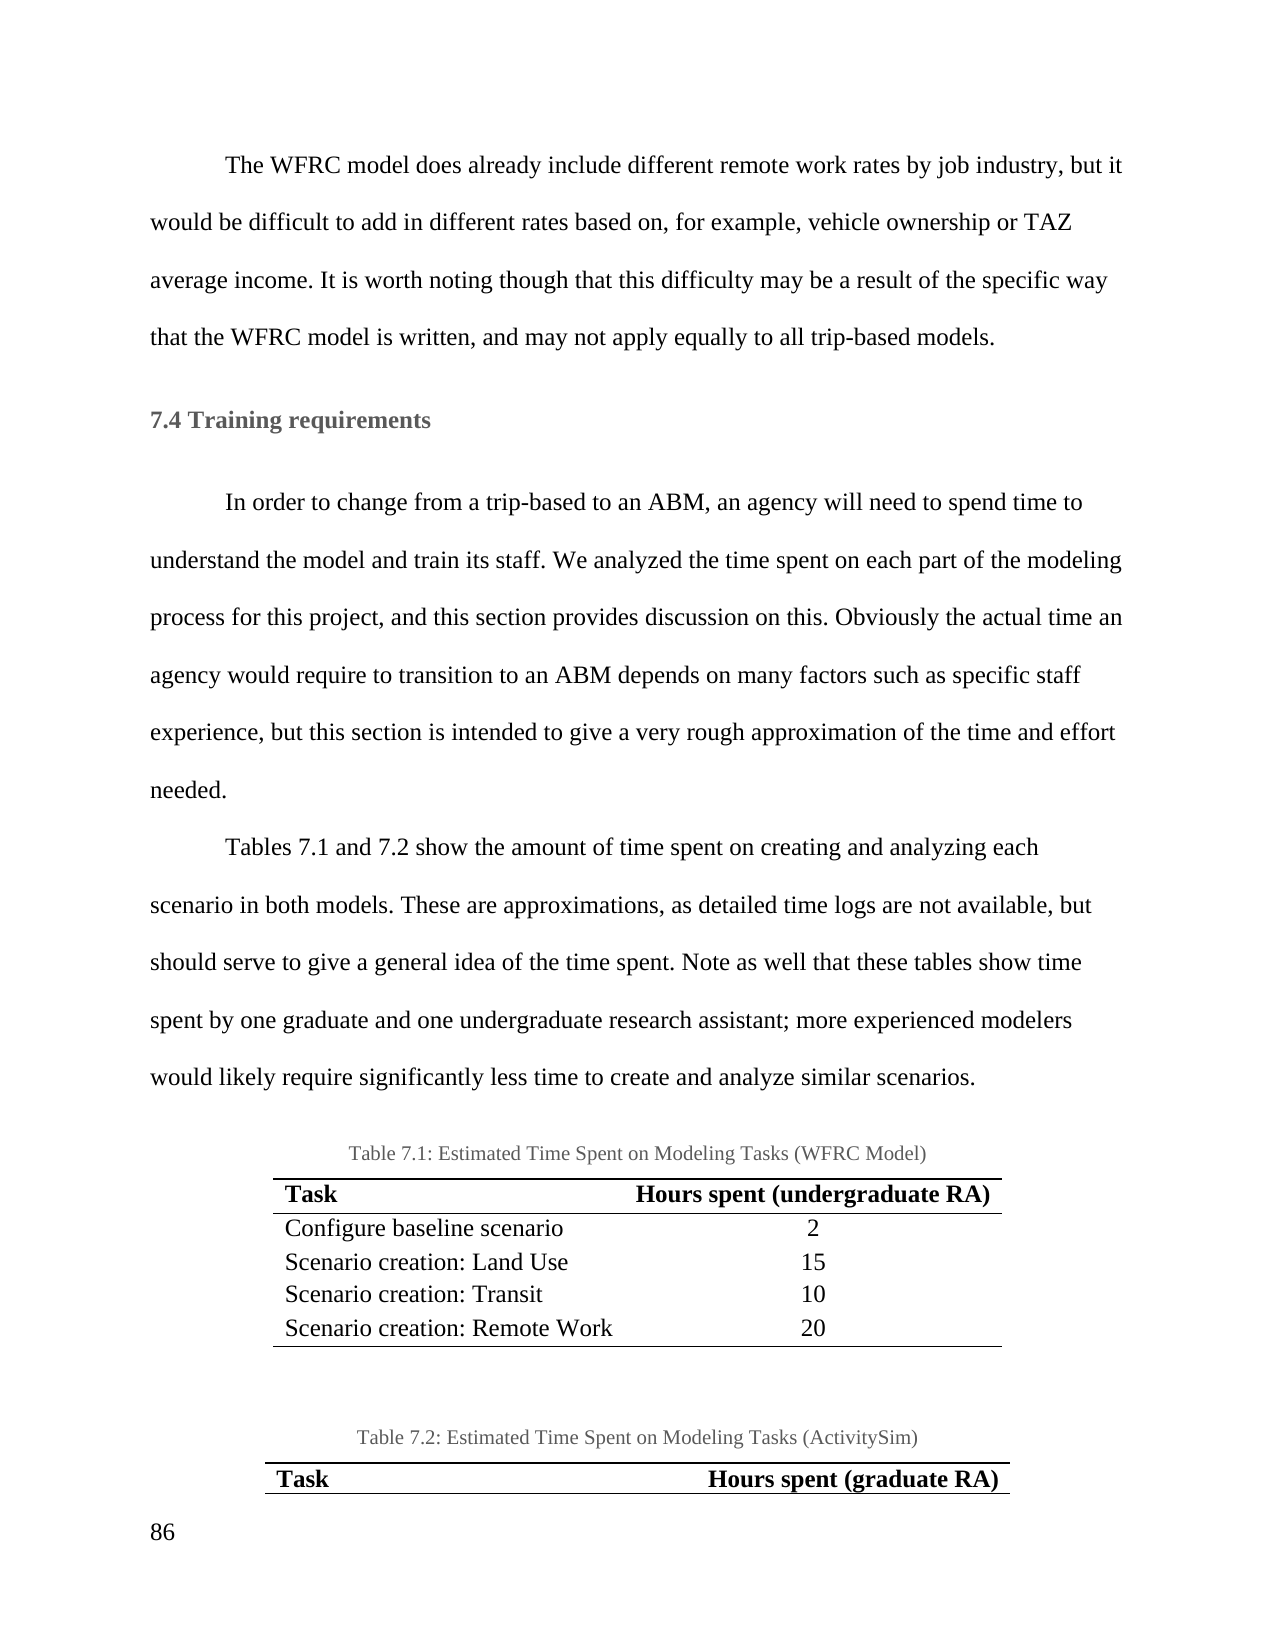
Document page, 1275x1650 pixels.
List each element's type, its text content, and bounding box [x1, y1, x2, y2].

text The WFRC model does already include different remote work rates by job industry, but it would be difficult to add in different rates based on, for example, vehicle ownership or TAZ average income. It is worth noting though that this difficulty may be a result of the specific way that the WFRC model is written, and may not apply equally to all trip-based models. [150, 150, 1125, 351]
subtitle 7.4 Training requirements [150, 405, 1125, 434]
text Tables 7.1 and 7.2 show the amount of time spent on creating and analyzing each scenario in both models. These are approximations, as detailed time logs are not available, but should serve to give a general idea of the time spent. Note as well that these tables show time spent by one graduate and one undergraduate research assistant; more experienced modelers would likely require significantly less time to create and analyze similar scenarios. [150, 832, 1125, 1091]
table_cell [150, 1178, 1125, 1347]
text In order to change from a trip-based to an ABM, an agency will need to spend time to understand the model and train its staff. We analyzed the time spent on each part of the modeling process for this project, and this section provides discussion on this. Obviously the actual time an agency would require to transition to an ABM depends on many factors such as specific staff experience, but this section is intended to give a very rough approximation of the time and effort needed. [150, 487, 1125, 804]
table_header Table 7.2: Estimated Time Spent on Modeling Tasks (ActivitySim) [150, 1404, 1125, 1462]
table_cell [150, 1462, 1125, 1494]
table_header Table 7.1: Estimated Time Spent on Modeling Tasks (WFRC Model) [150, 1120, 1125, 1177]
